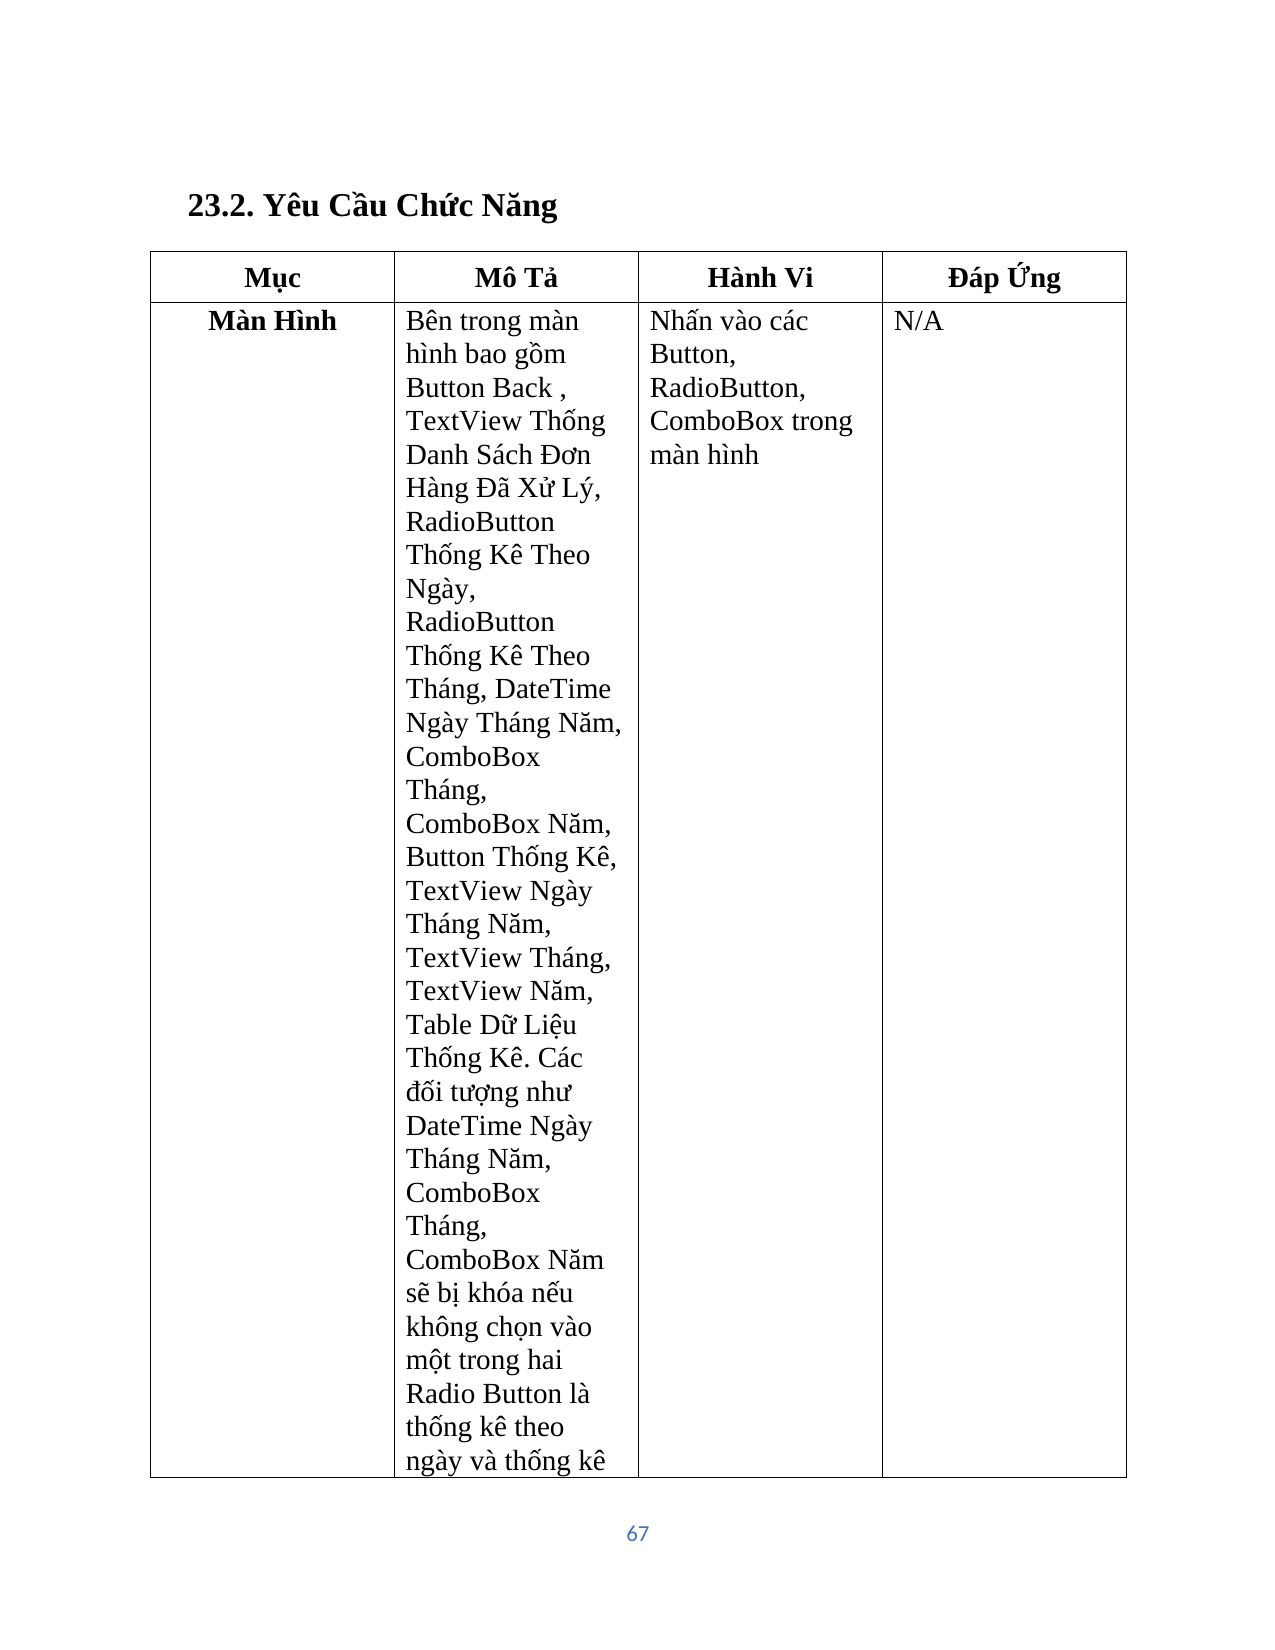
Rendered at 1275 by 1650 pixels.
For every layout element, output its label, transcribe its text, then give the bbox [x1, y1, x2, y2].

table_cell Màn Hình [151, 303, 394, 1477]
table_header Mục [151, 252, 394, 302]
table_header Đáp Ứng [883, 252, 1126, 302]
table_header Hành Vi [639, 252, 882, 302]
table_cell N/A [883, 303, 1126, 1477]
table_cell Nhấn vào các Button, RadioButton, ComboBox trong màn hình [639, 303, 882, 1477]
list Yêu Cầu Chức Năng [187, 186, 1125, 224]
table_header Mô Tả [395, 252, 638, 302]
